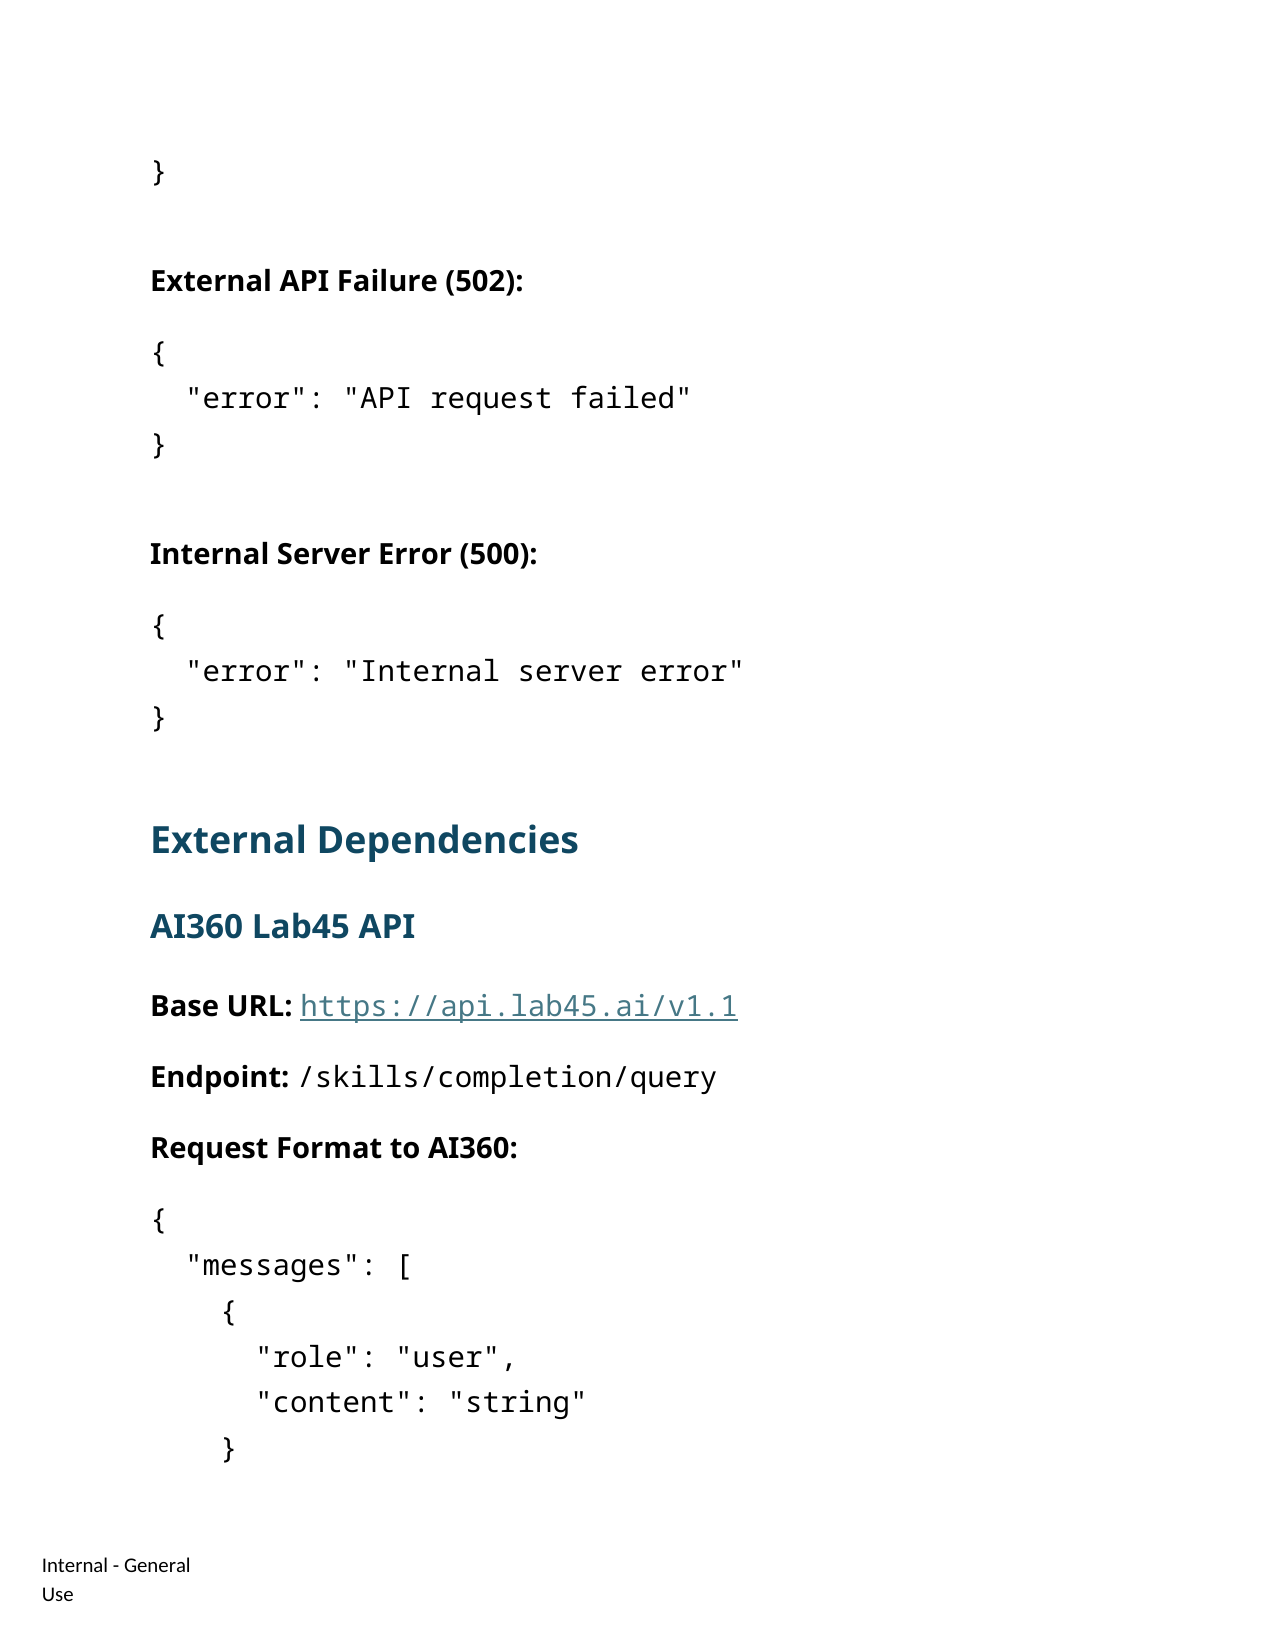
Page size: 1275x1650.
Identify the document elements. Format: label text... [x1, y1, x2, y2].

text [150, 150, 1125, 230]
subtitle AI360 Lab45 API [150, 903, 1125, 949]
text External API Failure (502): [150, 260, 1125, 300]
text Endpoint: /skills/completion/query [150, 1056, 1125, 1096]
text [150, 1198, 1125, 1467]
text Internal Server Error (500): [150, 534, 1125, 573]
text { "error": "Internal server error" } [150, 604, 1125, 776]
text Request Format to AI360: [150, 1127, 1125, 1167]
text Base URL: https://api.lab45.ai/v1.1 [150, 985, 1125, 1025]
text { "error": "API request failed" } [150, 331, 1125, 503]
subtitle External Dependencies [150, 813, 1125, 864]
